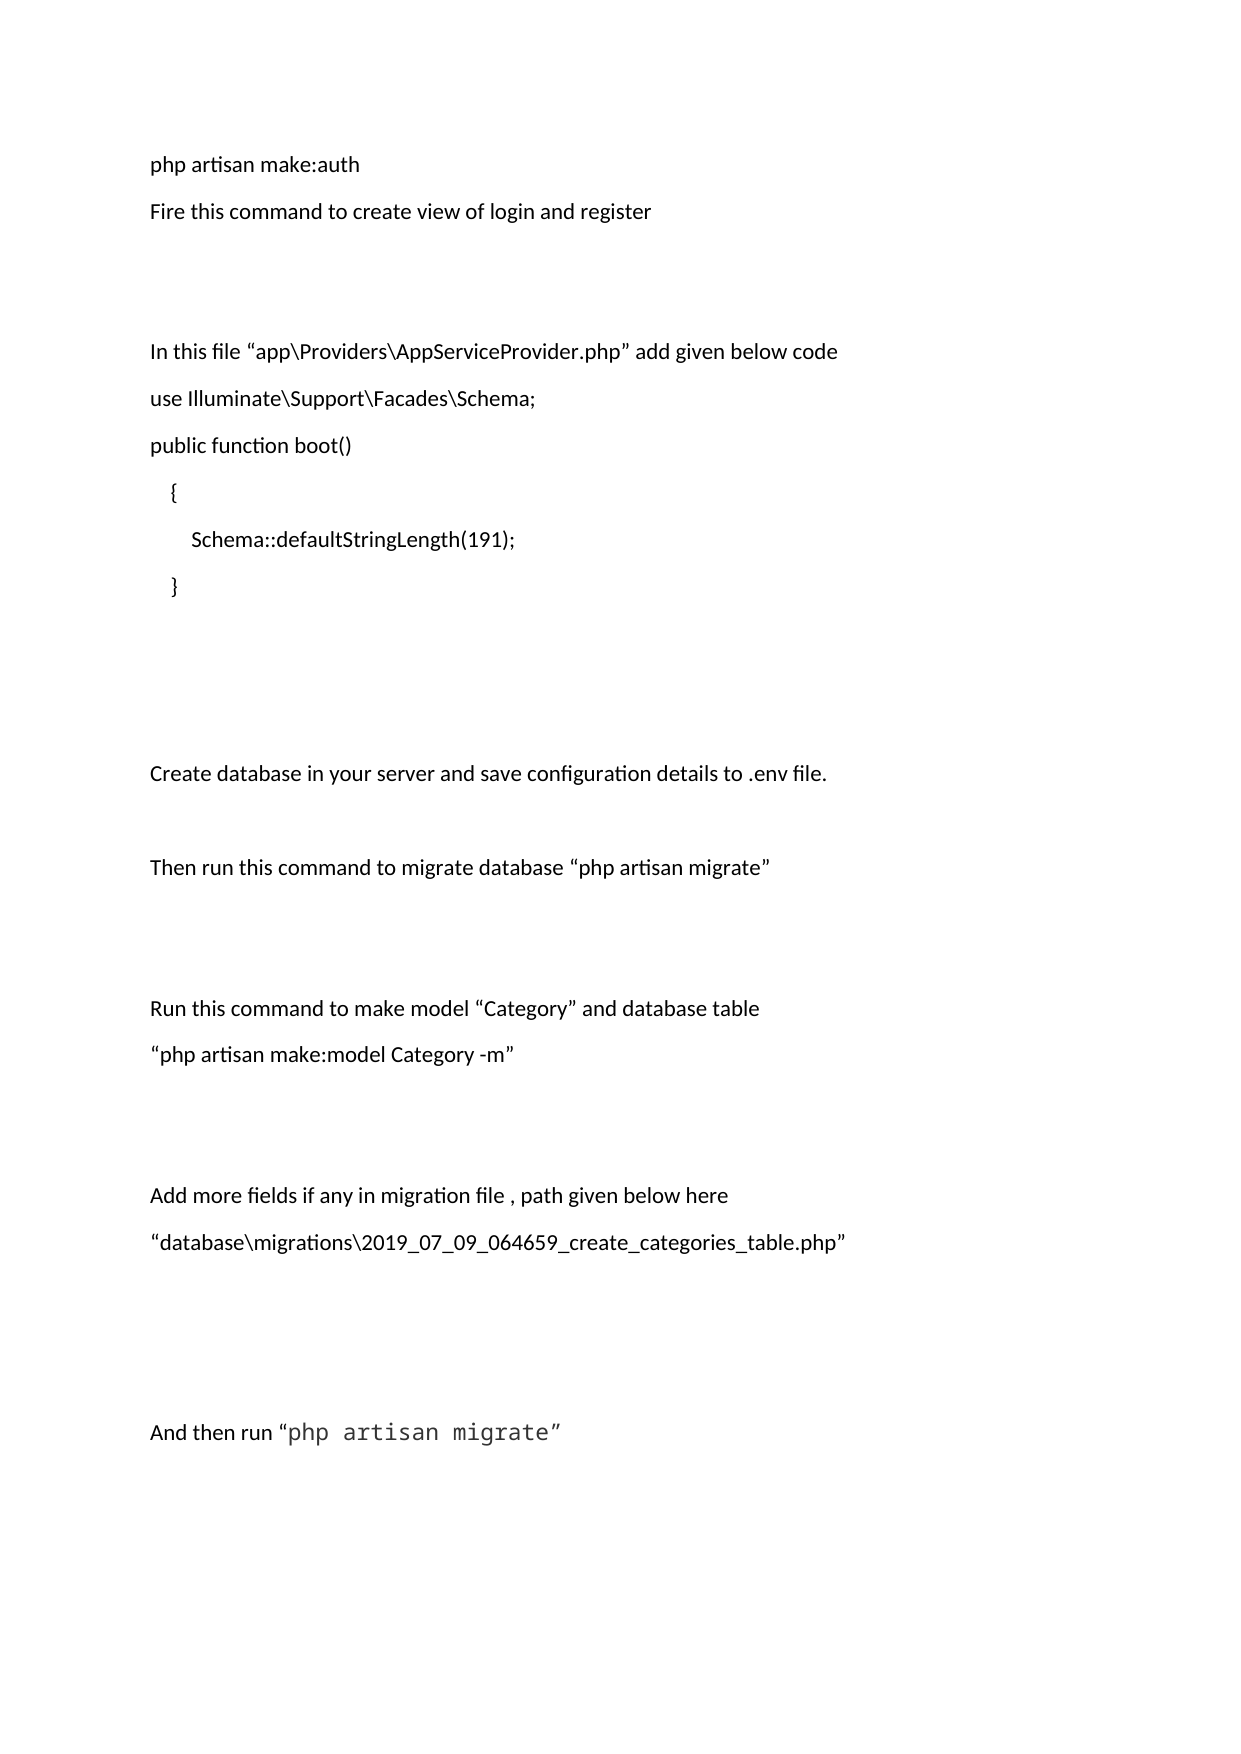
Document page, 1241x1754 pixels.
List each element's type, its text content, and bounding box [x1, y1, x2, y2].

text “php artisan make:model Category -m” [150, 1041, 1090, 1069]
text use Illuminate\Support\Facades\Schema; [150, 384, 1090, 412]
text Then run this command to migrate database “php artisan migrate” [150, 853, 1090, 881]
text Add more fields if any in migration file , path given below here [150, 1181, 1090, 1209]
text Fire this command to create view of login and register [150, 197, 1090, 225]
text Schema::defaultStringLength(191); [150, 525, 1090, 553]
text “database\migrations\2019_07_09_064659_create_categories_table.php” [150, 1228, 1090, 1256]
text php artisan make:auth [150, 150, 1090, 178]
text { [150, 478, 1090, 506]
text In this file “app\Providers\AppServiceProvider.php” add given below code [150, 337, 1090, 366]
text Run this command to make model “Category” and database table [150, 994, 1090, 1022]
text } [150, 572, 1090, 600]
text Create database in your server and save configuration details to .env file. [150, 759, 1090, 787]
text public function boot() [150, 431, 1090, 459]
text And then run “php artisan migrate” [150, 1416, 1090, 1447]
